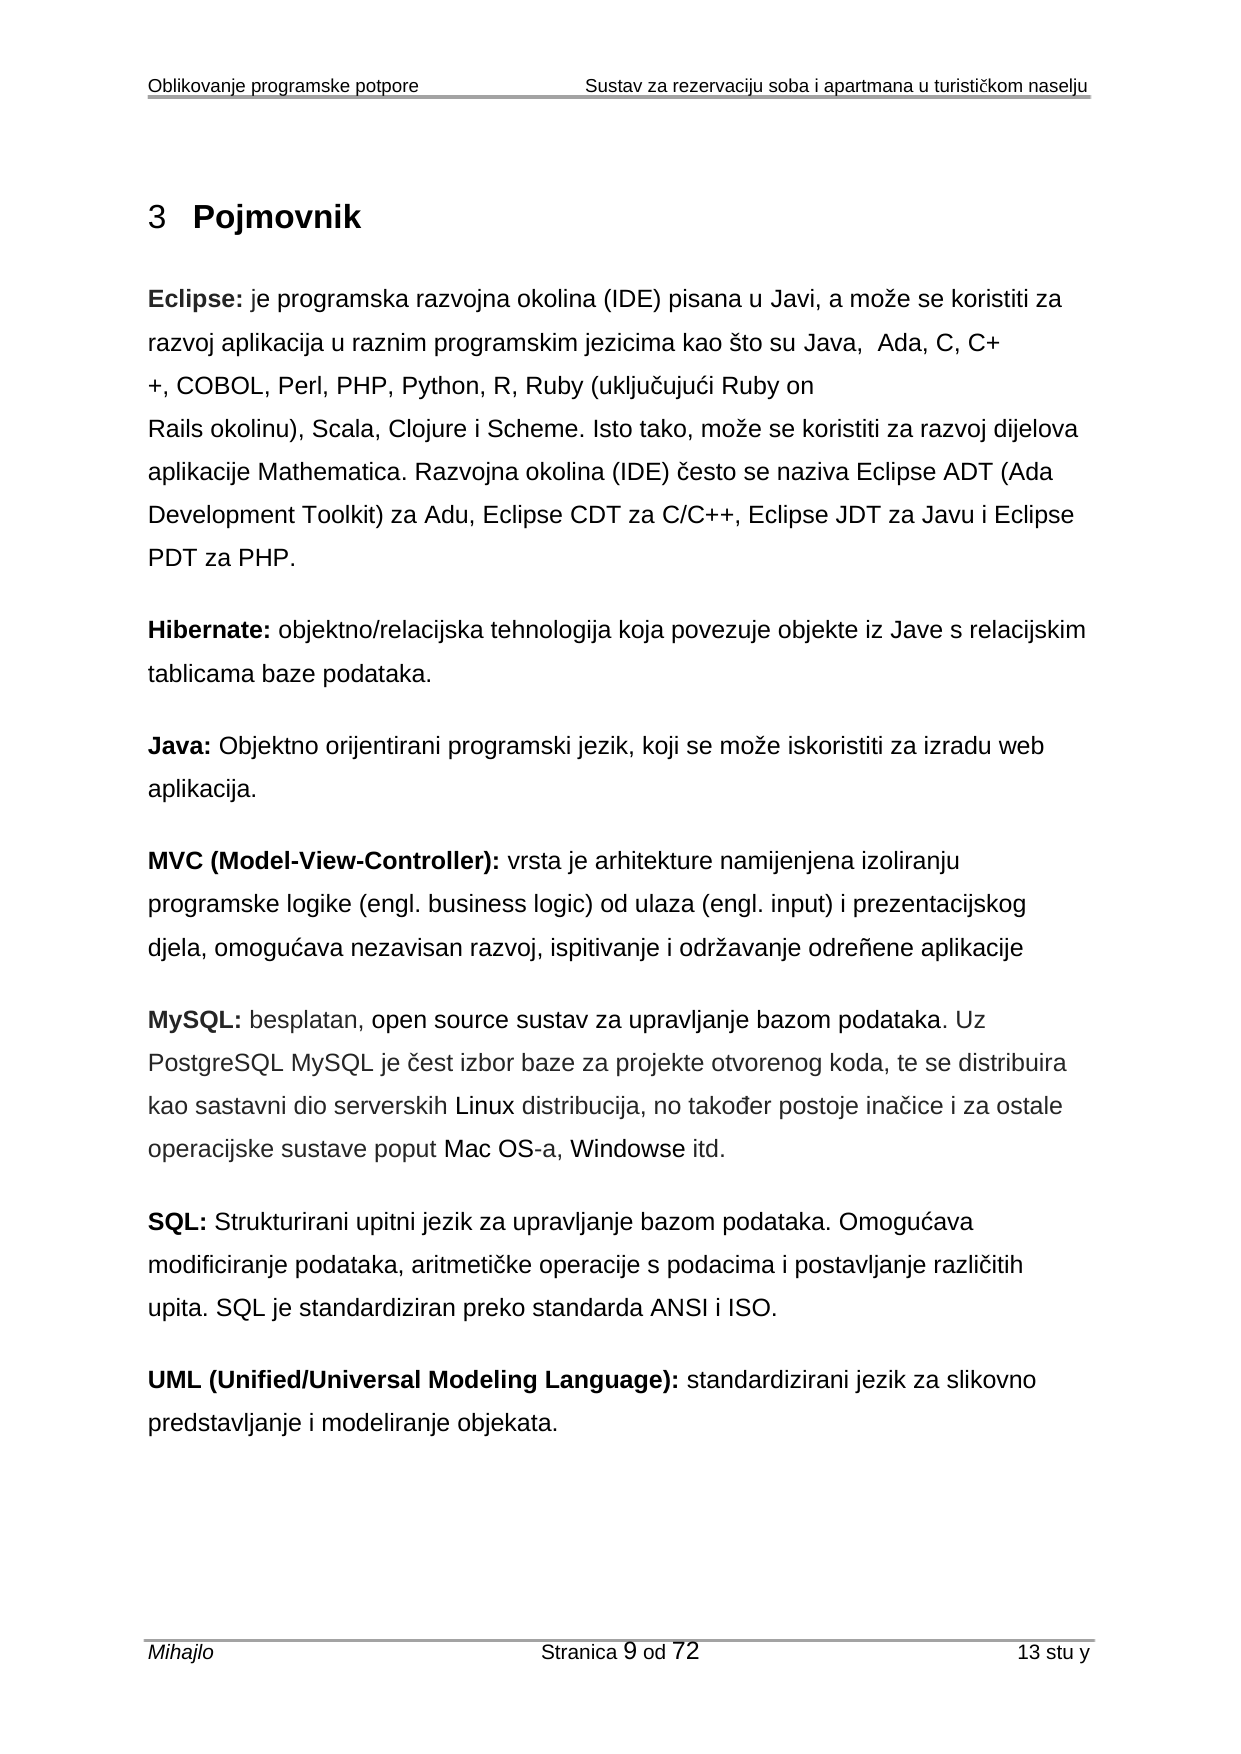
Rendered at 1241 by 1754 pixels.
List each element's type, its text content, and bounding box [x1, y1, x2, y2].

text Java: Objektno orijentirani programski jezik, koji se može iskoristiti za izradu web aplikacija. [148, 731, 1093, 803]
text MVC (Model-View-Controller): vrsta je arhitekture namijenjena izoliranju programske logike (engl. business logic) od ulaza (engl. input) i prezentacijskog djela, omogućava nezavisan razvoj, ispitivanje i održavanje odreñene aplikacije [148, 846, 1093, 961]
text Eclipse: je programska razvojna okolina (IDE) pisana u Javi, a može se koristiti za razvoj aplikacija u raznim programskim jezicima kao što su Java, Ada, C, C++, COBOL, Perl, PHP, Python, R, Ruby (uključujući Ruby on Rails okolinu), Scala, Clojure i Scheme. Isto tako, može se koristiti za razvoj dijelova aplikacije Mathematica. Razvojna okolina (IDE) često se naziva Eclipse ADT (Ada Development Toolkit) za Adu, Eclipse CDT za C/C++, Eclipse JDT za Javu i Eclipse PDT za PHP. [148, 284, 1093, 572]
text Hibernate: objektno/relacijska tehnologija koja povezuje objekte iz Jave s relacijskim tablicama baze podataka. [148, 615, 1093, 687]
picture [147, 95, 1092, 99]
subtitle Pojmovnik [148, 198, 1093, 236]
text MySQL: besplatan, open source sustav za upravljanje bazom podataka. Uz PostgreSQL MySQL je čest izbor baze za projekte otvorenog koda, te se distribuira kao sastavni dio serverskih Linux distribucija, no također postoje inačice i za ostale operacijske sustave poput Mac OS-a, Windowse itd. [148, 1005, 1093, 1163]
text UML (Unified/Universal Modeling Language): standardizirani jezik za slikovno predstavljanje i modeliranje objekata. [148, 1365, 1093, 1437]
text SQL: Strukturirani upitni jezik za upravljanje bazom podataka. Omogućava modificiranje podataka, aritmetičke operacije s podacima i postavljanje različitih upita. SQL je standardiziran preko standarda ANSI i ISO. [148, 1206, 1093, 1321]
